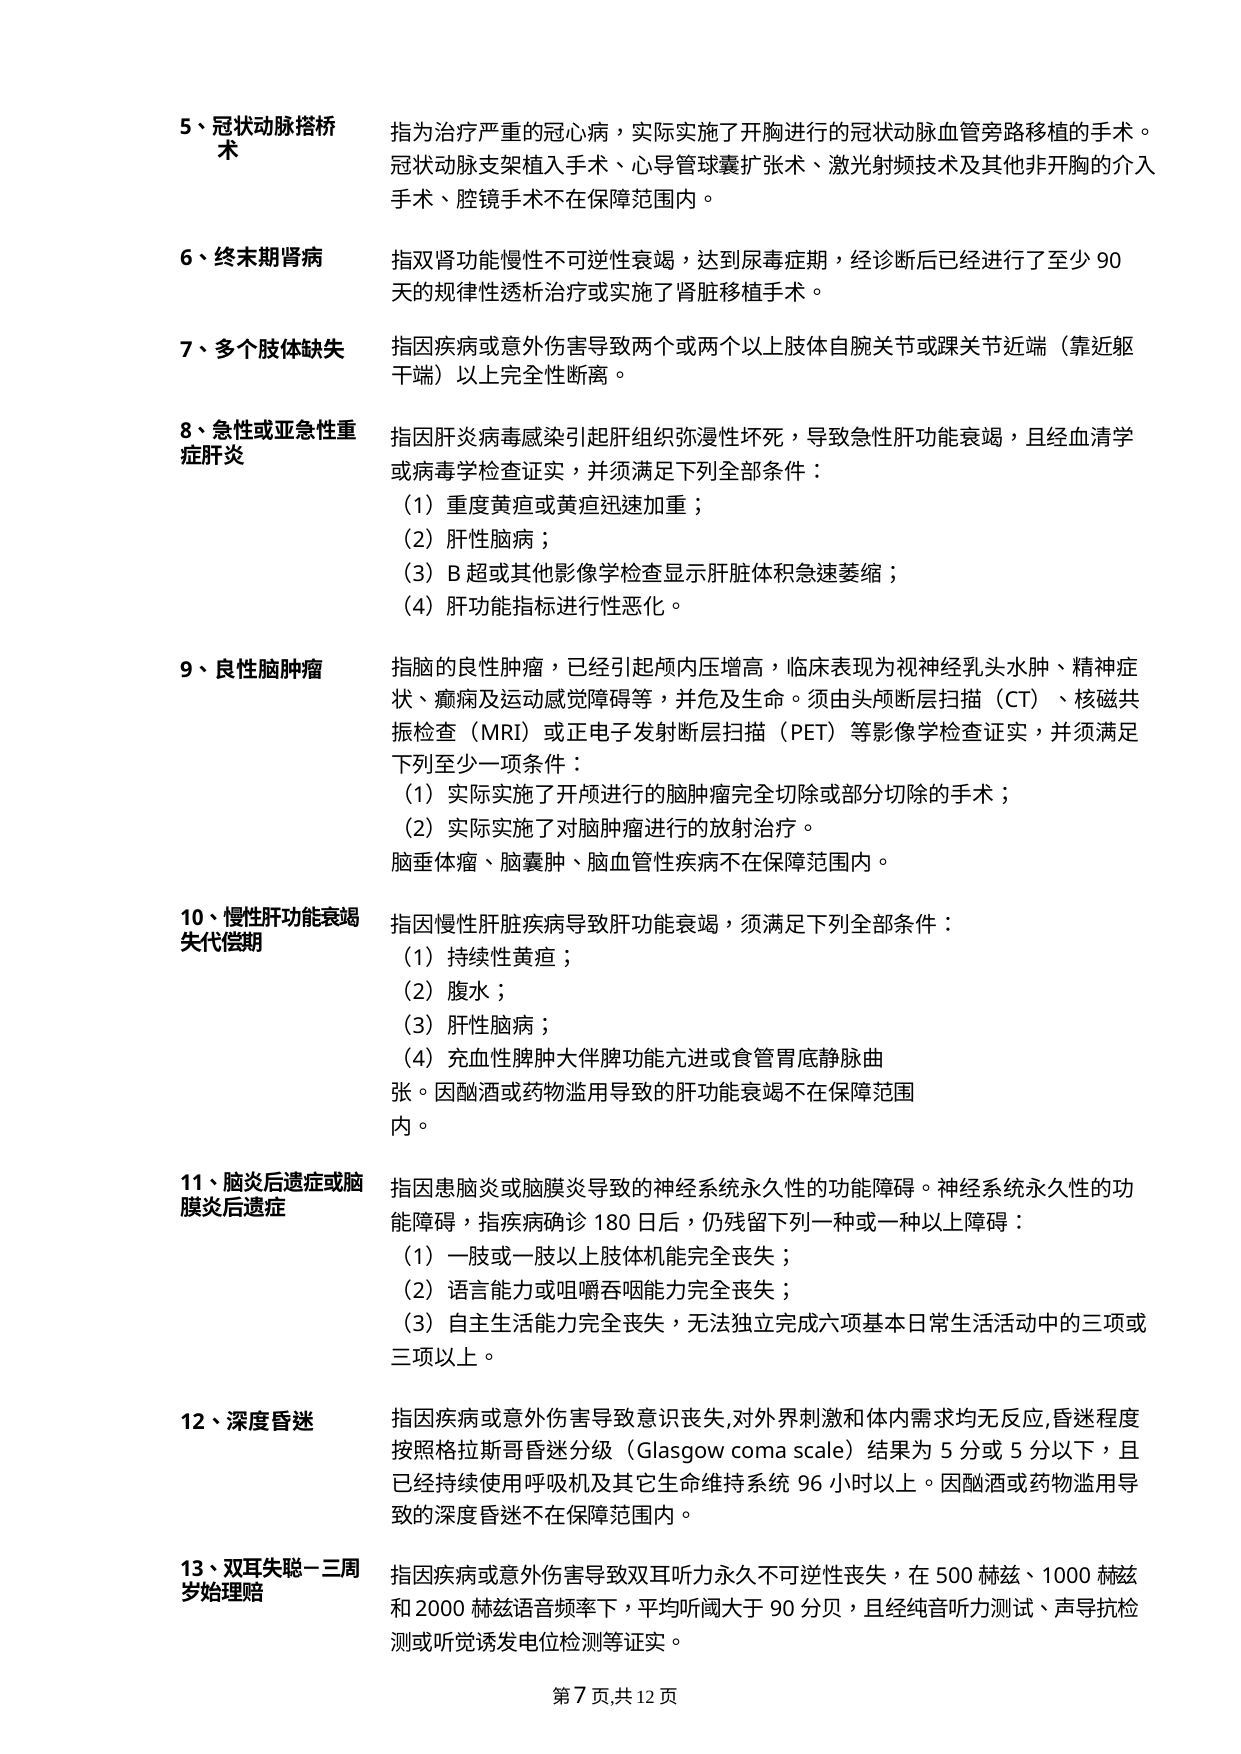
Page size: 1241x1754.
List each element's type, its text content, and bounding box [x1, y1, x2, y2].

text 指为治疗严重的冠心病，实际实施了开胸进行的冠状动脉血管旁路移植的手术。冠状动脉支架植入手术、心导管球囊扩张术、激光射频技术及其他非开胸的介入手术、腔镜手术不在保障范围内。 [391, 117, 1157, 214]
text 9、良性脑肿瘤 指脑的良性肿瘤，已经引起颅内压增高，临床表现为视神经乳头水肿、精神症 状、癫痫及运动感觉障碍等，并危及生命。须由头颅断层扫描（CT）、核磁共振检查（MRI）或正电子发射断层扫描（PET）等影像学检查证实，并须满足下列至少一项条件： [180, 649, 1140, 779]
text 指因慢性肝脏疾病导致肝功能衰竭，须满足下列全部条件： [391, 909, 1163, 938]
subtitle 11、脑炎后遗症或脑膜炎后遗症 [180, 1170, 368, 1221]
subtitle 10、慢性肝功能衰竭失代偿期 [180, 905, 368, 957]
text （2）实际实施了对脑肿瘤进行的放射治疗。 [391, 813, 1163, 843]
text （3）自主生活能力完全丧失，无法独立完成六项基本日常生活活动中的三项或三项以上。 [391, 1308, 1147, 1372]
text （3）肝性脑病； [391, 1010, 1163, 1039]
text 指因疾病或意外伤害导致双耳听力永久不可逆性丧失，在 500 赫兹、1000 赫兹和 2000 赫兹语音频率下，平均听阈大于 90 分贝，且经纯音听力测试、声导抗检测或听觉诱发电位检测等证实。 [391, 1559, 1141, 1657]
text （1）持续性黄疸； [391, 942, 1163, 972]
text 脑垂体瘤、脑囊肿、脑血管性疾病不在保障范围内。 [391, 847, 1163, 876]
text （1）实际实施了开颅进行的脑肿瘤完全切除或部分切除的手术； [391, 779, 1163, 809]
subtitle 13、双耳失聪－三周岁始理赔 [180, 1556, 368, 1607]
text 指因患脑炎或脑膜炎导致的神经系统永久性的功能障碍。神经系统永久性的功能障碍，指疾病确诊 180 日后，仍残留下列一种或一种以上障碍： [391, 1173, 1140, 1237]
text 6、终末期肾病 指双肾功能慢性不可逆性衰竭，达到尿毒症期，经诊断后已经进行了至少 90 天的规律性透析治疗或实施了肾脏移植手术。 [180, 242, 1140, 307]
text （4）充血性脾肿大伴脾功能亢进或食管胃底静脉曲张。因酗酒或药物滥用导致的肝功能衰竭不在保障范围内。 [391, 1043, 927, 1140]
text 指因肝炎病毒感染引起肝组织弥漫性坏死，导致急性肝功能衰竭，且经血清学或病毒学检查证实，并须满足下列全部条件： [390, 422, 1140, 486]
text （1）一肢或一肢以上肢体机能完全丧失； [391, 1241, 1163, 1271]
subtitle 8、急性或亚急性重症肝炎 [180, 418, 367, 469]
text （3）B 超或其他影像学检查显示肝脏体积急速萎缩； [390, 558, 1163, 587]
text （1）重度黄疸或黄疸迅速加重； [390, 490, 1163, 520]
text （2）肝性脑病； [390, 524, 1163, 554]
text （2）腹水； [391, 976, 1163, 1006]
text （2）语言能力或咀嚼吞咽能力完全丧失； [391, 1275, 1163, 1305]
subtitle 5、冠状动脉搭桥术 [179, 114, 348, 165]
text 7、多个肢体缺失 指因疾病或意外伤害导致两个或两个以上肢体自腕关节或踝关节近端（靠近躯 干端）以上完全性断离。 [180, 330, 1140, 389]
text 12、深度昏迷 指因疾病或意外伤害导致意识丧失,对外界刺激和体内需求均无反应,昏迷程度 按照格拉斯哥昏迷分级（Glasgow coma scale）结果为 5 分或 5 分以下，且已经持续使用呼吸机及其它生命维持系统 96 小时以上。因酗酒或药物滥用导致的深度昏迷不在保障范围内。 [180, 1400, 1140, 1530]
text （4）肝功能指标进行性恶化。 [390, 591, 1163, 621]
